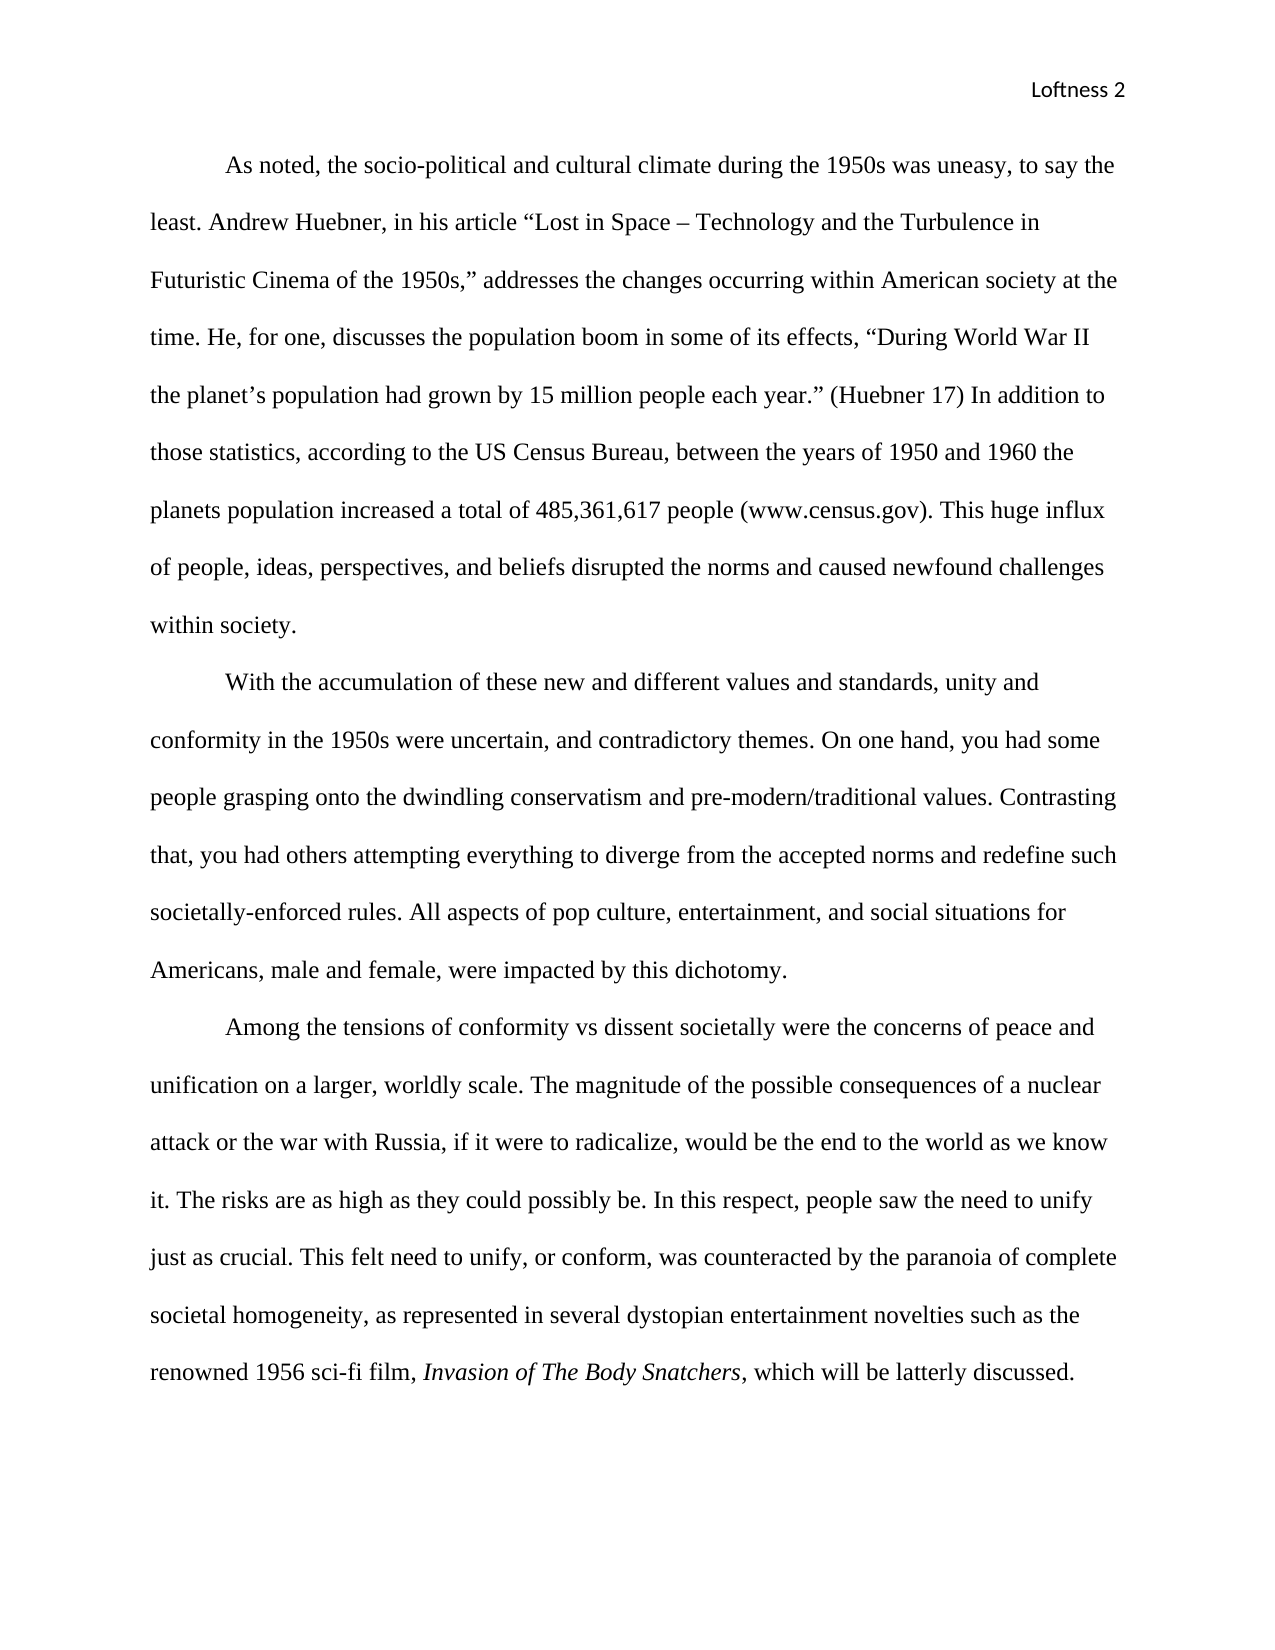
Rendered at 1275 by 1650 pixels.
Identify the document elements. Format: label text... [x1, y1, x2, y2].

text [150, 1012, 1125, 1386]
text With the accumulation of these new and different values and standards, unity and conformity in the 1950s were uncertain, and contradictory themes. On one hand, you had some people grasping onto the dwindling conservatism and pre-modern/traditional values. Contrasting that, you had others attempting everything to diverge from the accepted norms and redefine such societally-enforced rules. All aspects of pop culture, entertainment, and social situations for Americans, male and female, were impacted by this dichotomy. [150, 667, 1125, 984]
text As noted, the socio-political and cultural climate during the 1950s was uneasy, to say the least. Andrew Huebner, in his article “Lost in Space – Technology and the Turbulence in Futuristic Cinema of the 1950s,” addresses the changes occurring within American society at the time. He, for one, discusses the population boom in some of its effects, “During World War II the planet’s population had grown by 15 million people each year.” (Huebner 17) In addition to those statistics, according to the US Census Bureau, between the years of 1950 and 1960 the planets population increased a total of 485,361,617 people (www.census.gov). This huge influx of people, ideas, perspectives, and beliefs disrupted the norms and caused newfound challenges within society. [150, 150, 1125, 639]
